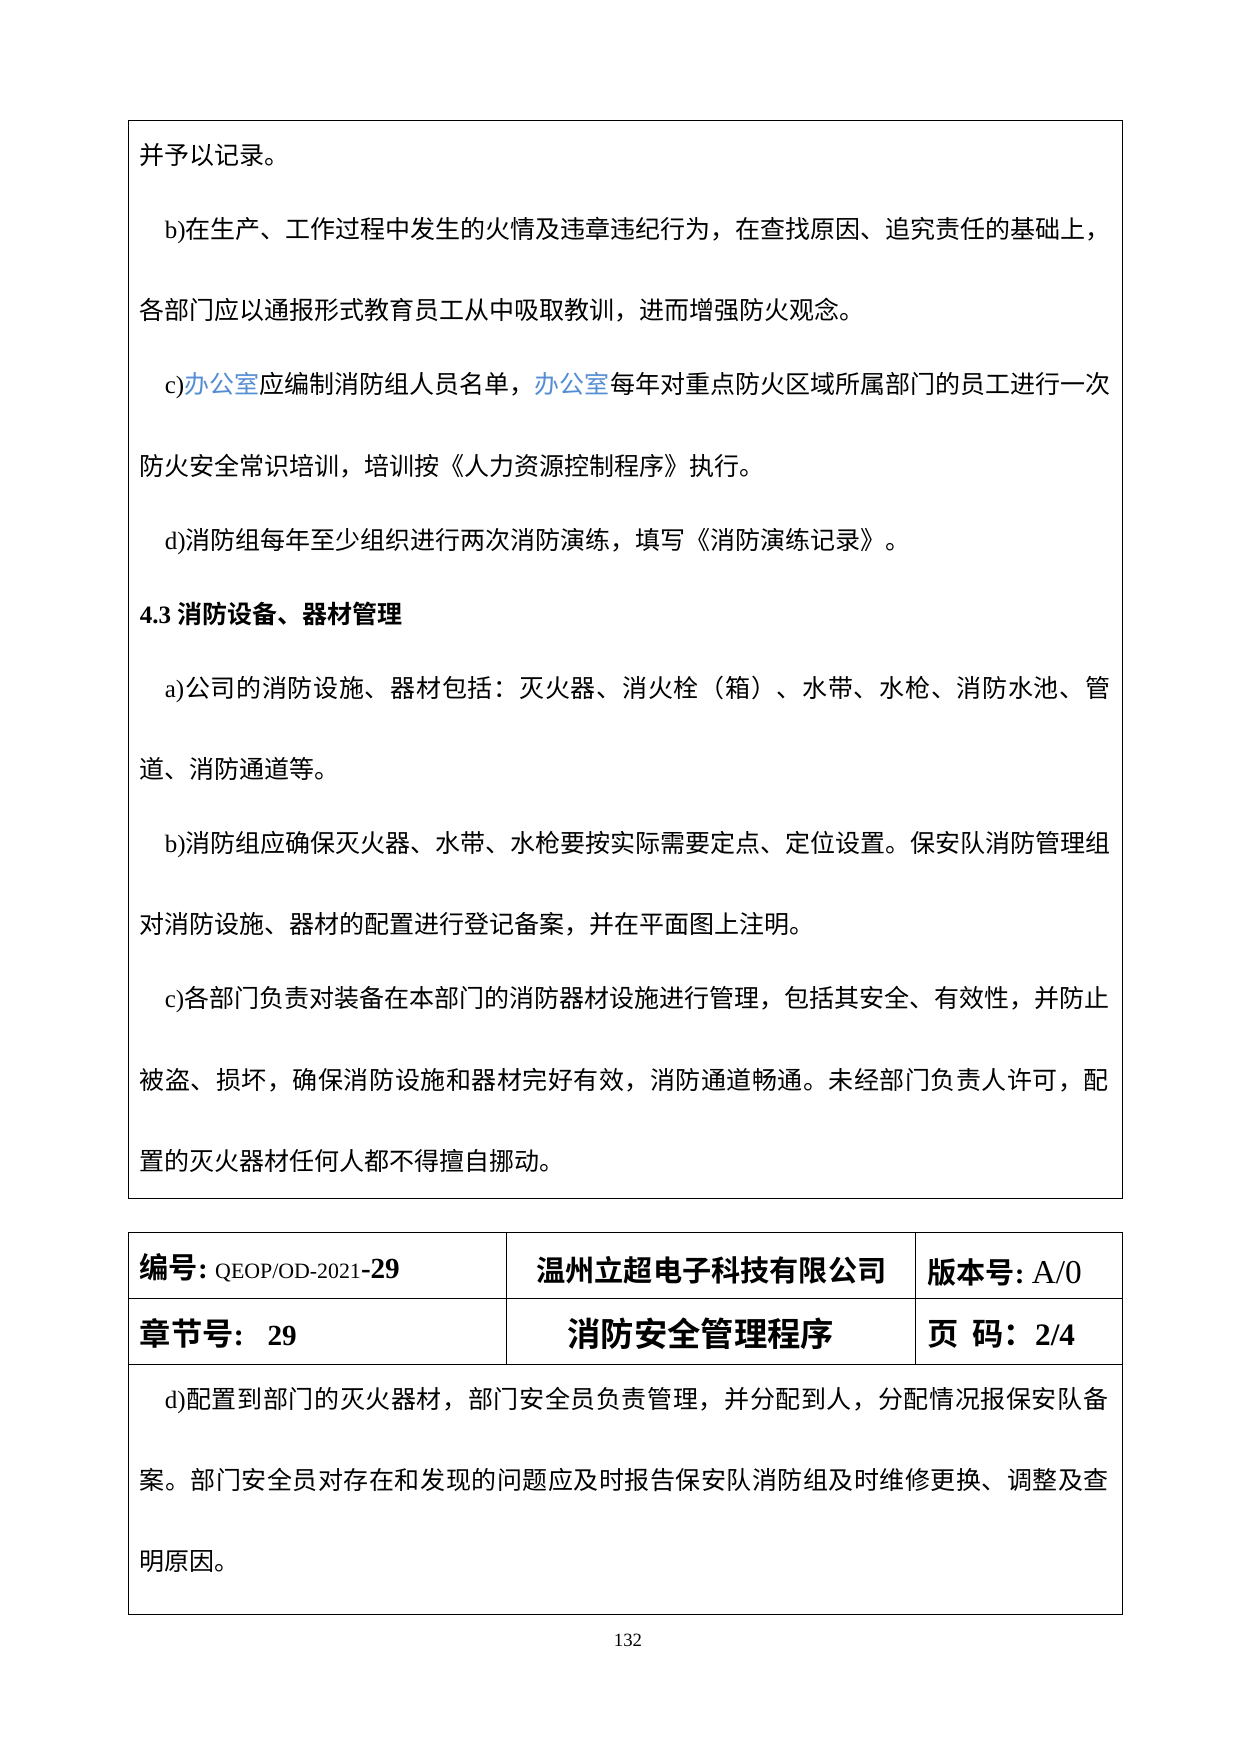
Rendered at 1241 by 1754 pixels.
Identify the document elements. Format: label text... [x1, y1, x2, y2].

table_header 温州立超电子科技有限公司 [507, 1233, 915, 1298]
table_cell 消防安全管理程序 [507, 1299, 915, 1364]
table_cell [129, 121, 1122, 1198]
table_header 版本号: A/0 [916, 1233, 1122, 1298]
table_cell 章节号: 29 [129, 1299, 506, 1364]
table_header 编号: QEOP/OD-2021-29 [129, 1233, 506, 1298]
table_cell 页 码：2/4 [916, 1299, 1122, 1364]
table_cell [129, 1365, 1122, 1614]
